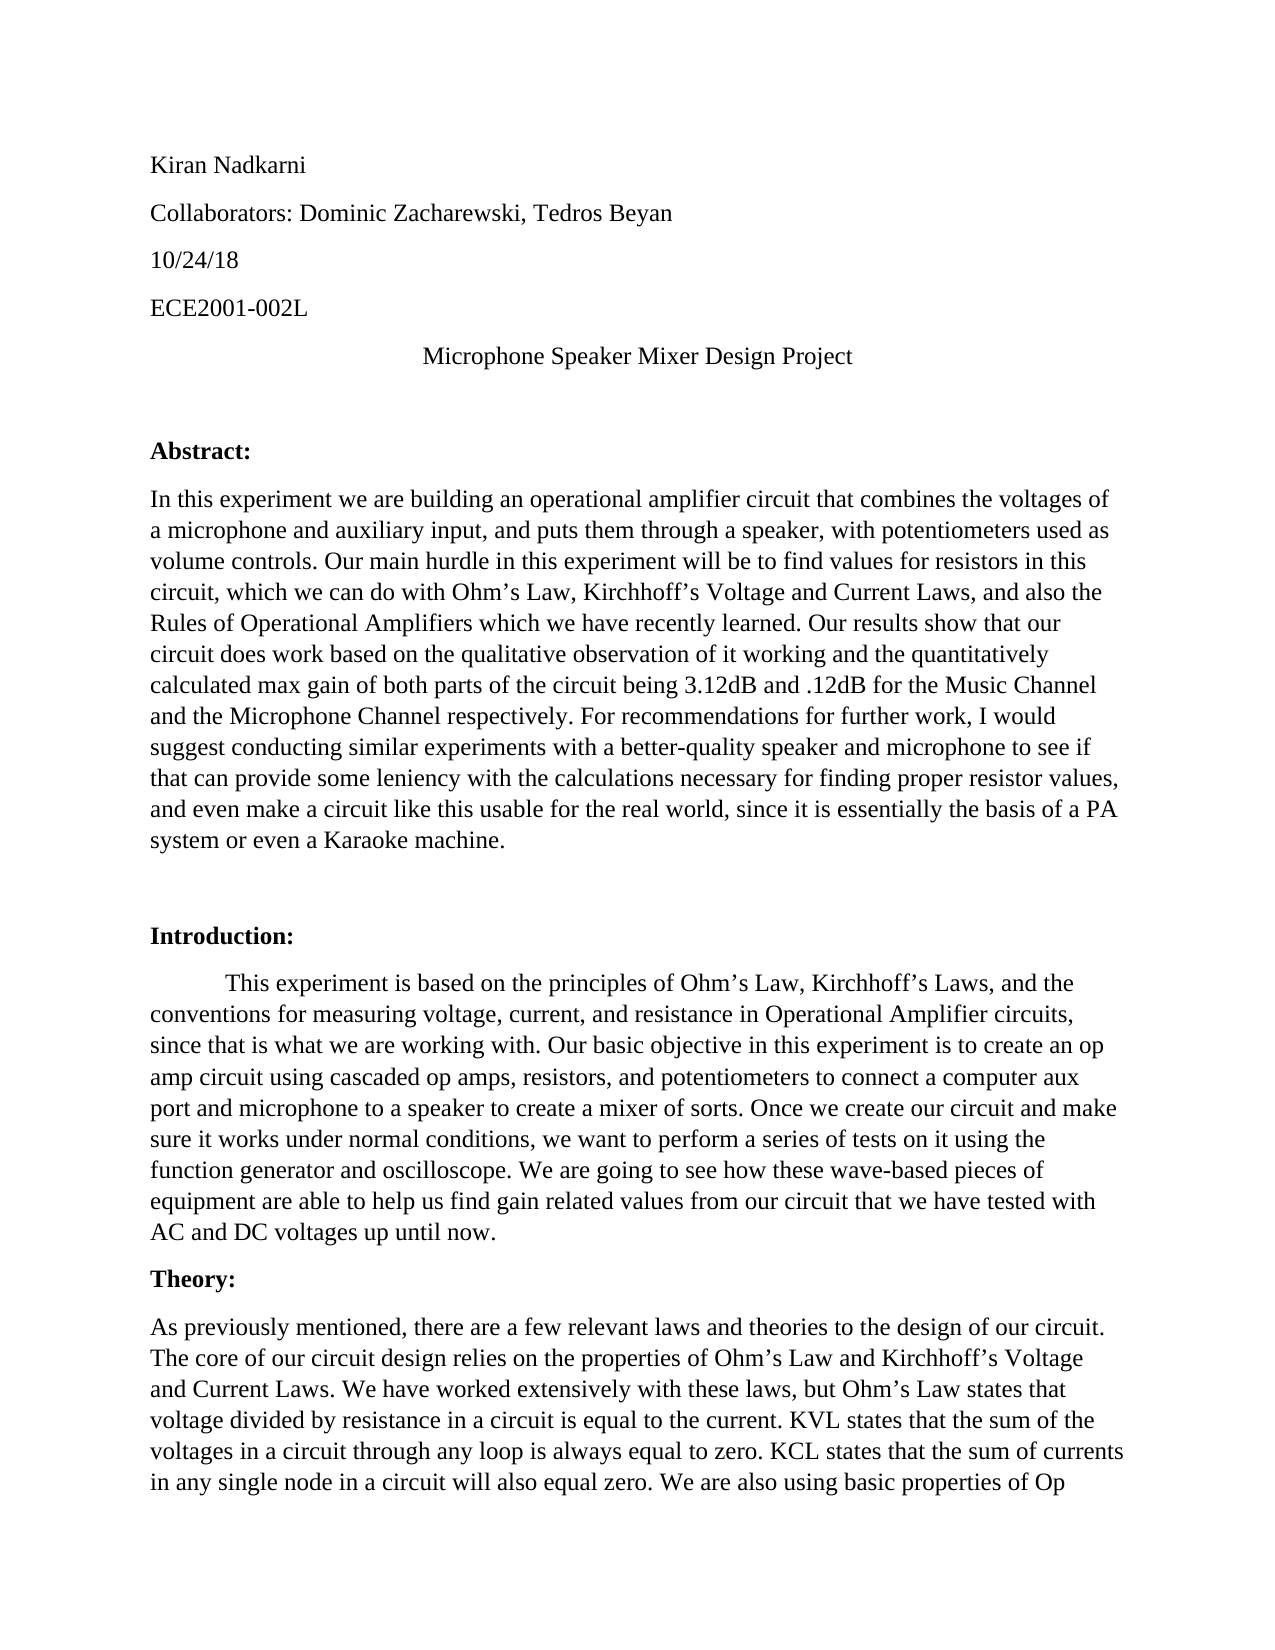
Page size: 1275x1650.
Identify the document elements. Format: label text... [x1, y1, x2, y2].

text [150, 1312, 1125, 1496]
text Introduction: [150, 921, 1125, 949]
text This experiment is based on the principles of Ohm’s Law, Kirchhoff’s Laws, and the conventions for measuring voltage, current, and resistance in Operational Amplifier circuits, since that is what we are working with. Our basic objective in this experiment is to create an op amp circuit using cascaded op amps, resistors, and potentiometers to connect a computer aux port and microphone to a speaker to create a mixer of sorts. Once we create our circuit and make sure it works under normal conditions, we want to perform a series of tests on it using the function generator and oscilloscope. We are going to see how these wave-based pieces of equipment are able to help us find gain related values from our circuit that we have tested with AC and DC voltages up until now. [150, 968, 1125, 1246]
text ECE2001-002L [150, 293, 1125, 322]
text 10/24/18 [150, 245, 1125, 274]
text Kiran Nadkarni [150, 150, 1125, 179]
text In this experiment we are building an operational amplifier circuit that combines the voltages of a microphone and auxiliary input, and puts them through a speaker, with potentiometers used as volume controls. Our main hurdle in this experiment will be to find values for resistors in this circuit, which we can do with Ohm’s Law, Kirchhoff’s Voltage and Current Laws, and also the Rules of Operational Amplifiers which we have recently learned. Our results show that our circuit does work based on the qualitative observation of it working and the quantitatively calculated max gain of both parts of the circuit being 3.12dB and .12dB for the Music Channel and the Microphone Channel respectively. For recommendations for further work, I would suggest conducting similar experiments with a better-quality speaker and microphone to see if that can provide some leniency with the calculations necessary for finding proper resistor values, and even make a circuit like this usable for the real world, since it is essentially the basis of a PA system or even a Karaoke machine. [150, 484, 1125, 854]
text Abstract: [150, 436, 1125, 465]
text Collaborators: Dominic Zacharewski, Tedros Beyan [150, 198, 1125, 226]
text Microphone Speaker Mixer Design Project [150, 341, 1125, 369]
text Theory: [150, 1264, 1125, 1293]
